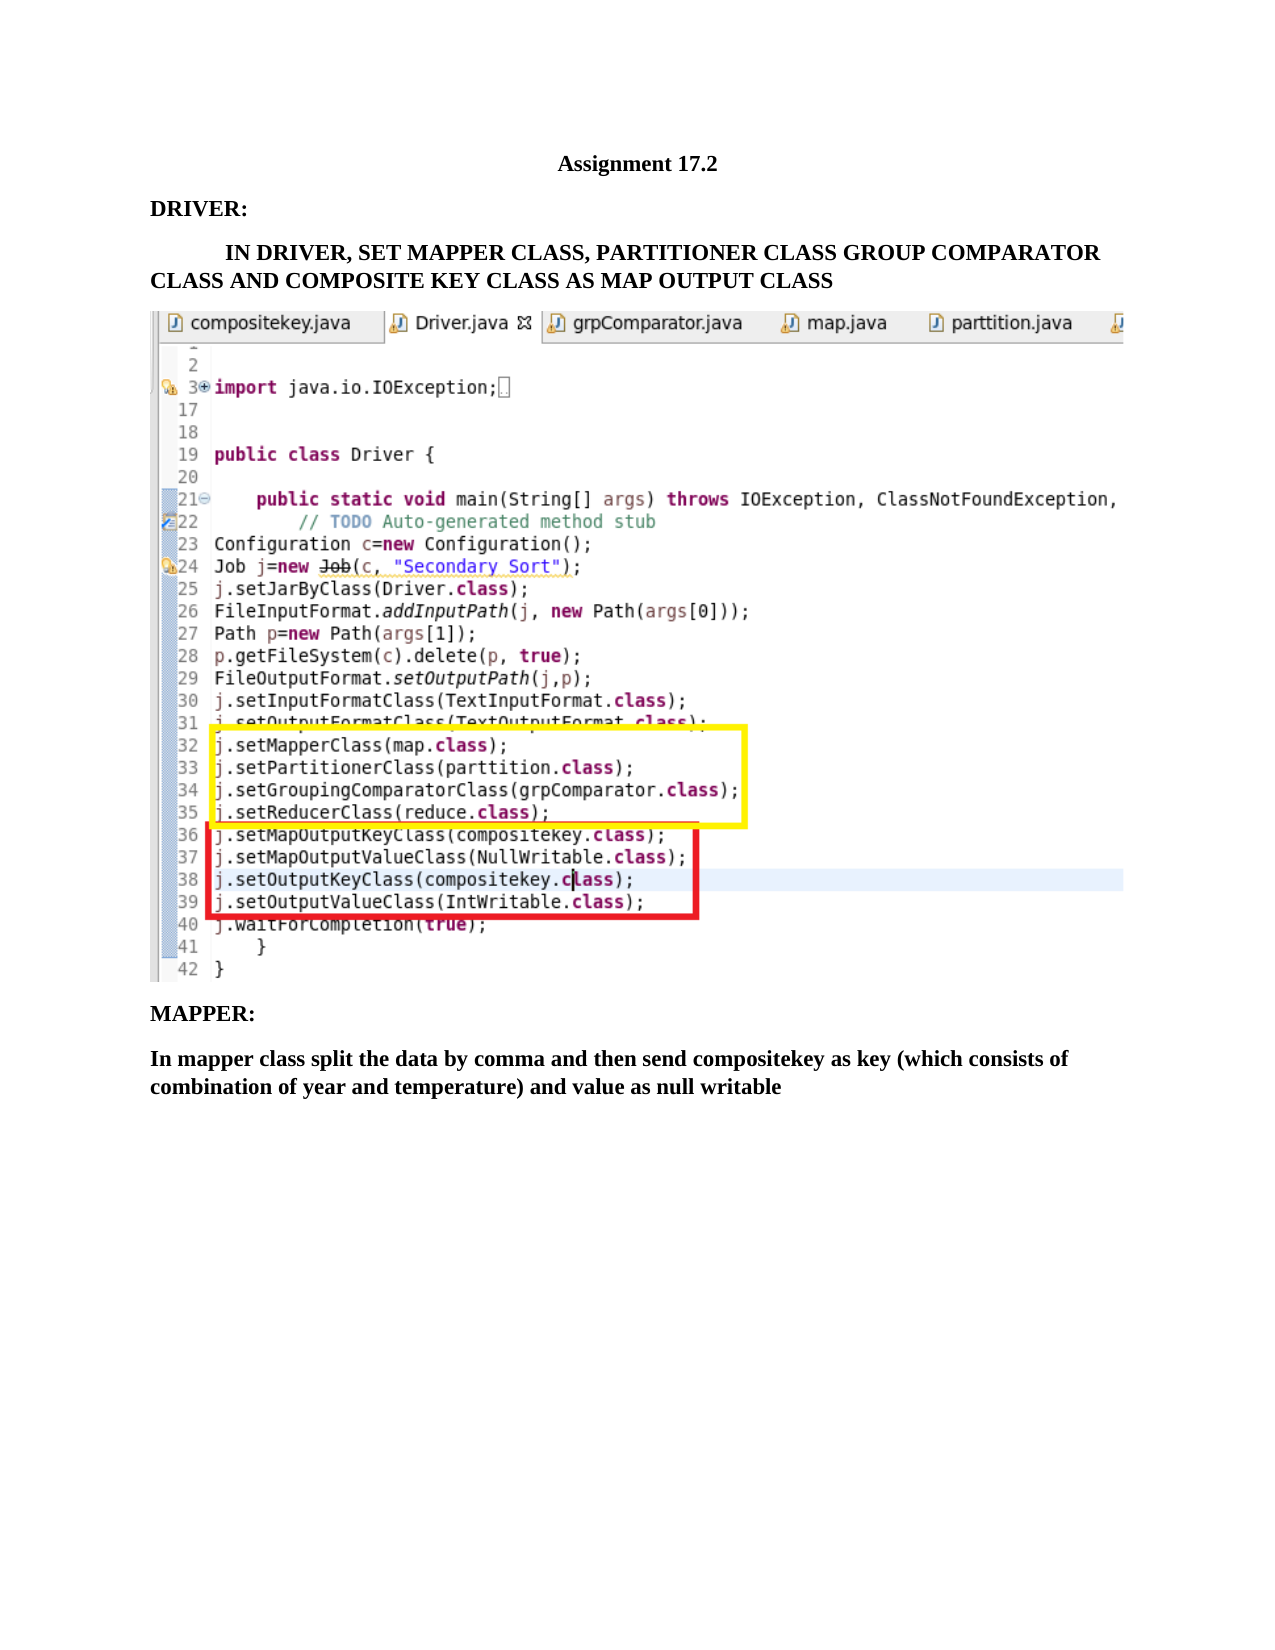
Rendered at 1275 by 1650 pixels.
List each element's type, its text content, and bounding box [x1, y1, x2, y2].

text IN DRIVER, SET MAPPER CLASS, PARTITIONER CLASS GROUP COMPARATOR CLASS AND COMPOSITE KEY CLASS AS MAP OUTPUT CLASS [150, 239, 1125, 293]
picture [150, 311, 1124, 982]
text DRIVER: [150, 194, 1125, 221]
text In mapper class split the data by comma and then send compositekey as key (which consists of combination of year and temperature) and value as null writable [150, 1045, 1125, 1099]
text MAPPER: [150, 1000, 1125, 1027]
text Assignment 17.2 [150, 150, 1125, 176]
